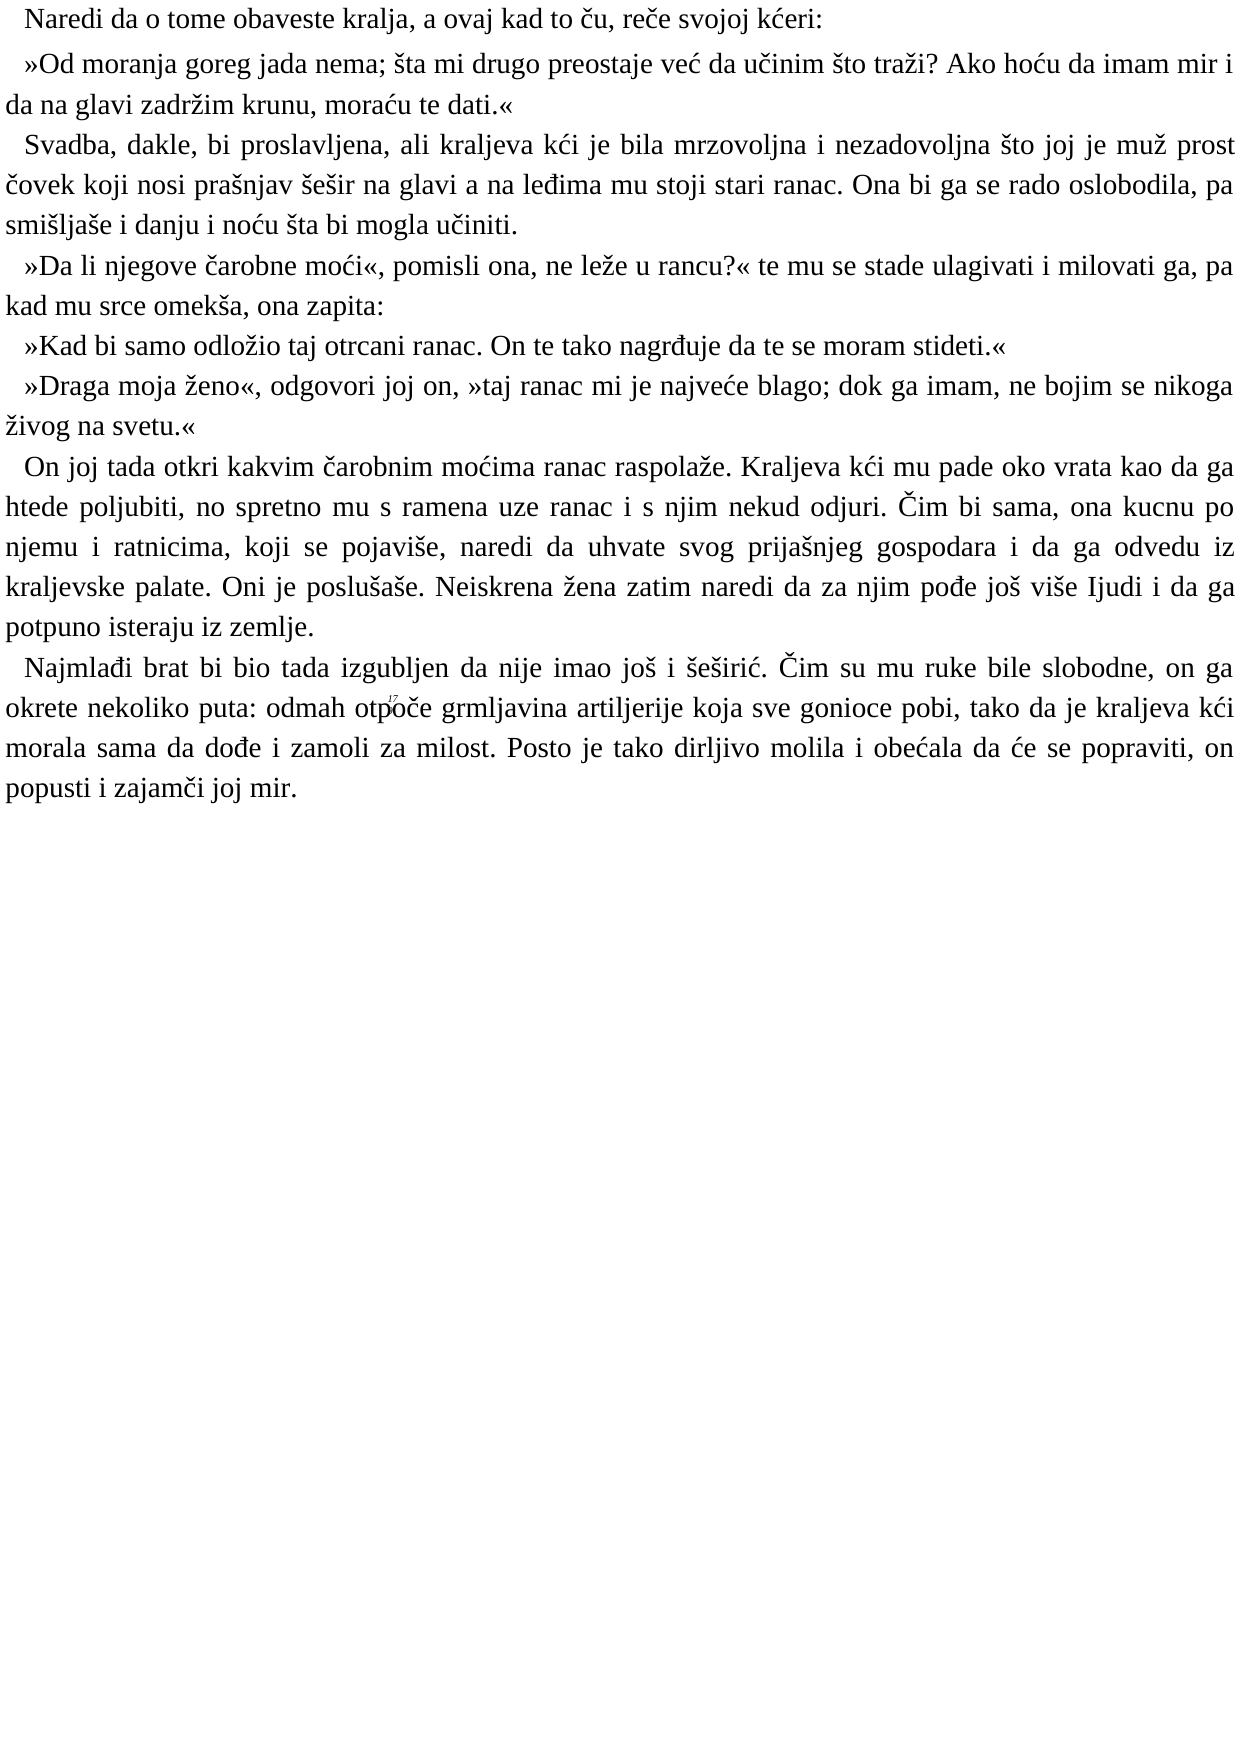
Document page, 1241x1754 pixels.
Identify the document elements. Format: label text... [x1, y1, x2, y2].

text »Kad bi samo odložio taj otrcani ranac. On te tako nagrđuje da te se moram stideti.« [5, 328, 1236, 362]
text »Da li njegove čarobne moći«, pomisli ona, ne leže u rancu?« te mu se stade ulagivati i milovati ga, pa kad mu srce omekša, ona zapita: [5, 248, 1236, 321]
text Naredi da o tome obaveste kralja, a ovaj kad to ču, reče svojoj kćeri: [5, 1, 1236, 34]
text »Od moranja goreg jada nema; šta mi drugo preostaje već da učinim što traži? Ako hoću da imam mir i da na glavi zadržim krunu, moraću te dati.« [5, 47, 1236, 120]
text On joj tada otkri kakvim čarobnim moćima ranac raspolaže. Kraljeva kći mu pade oko vrata kao da ga htede poljubiti, no spretno mu s ramena uze ranac i s njim nekud odjuri. Čim bi sama, ona kucnu po njemu i ratnicima, koji se pojaviše, naredi da uhvate svog prijašnjeg gospodara i da ga odvedu iz kraljevske palate. Oni je poslušaše. Neiskrena žena zatim naredi da za njim pođe još više Ijudi i da ga potpuno isteraju iz zemlje. [5, 449, 1236, 643]
text Svadba, dakle, bi proslavljena, ali kraljeva kći je bila mrzovoljna i nezadovoljna što joj je muž prost čovek koji nosi prašnjav šešir na glavi a na leđima mu stoji stari ranac. Ona bi ga se rado oslobodila, pa smišljaše i danju i noću šta bi mogla učiniti. [5, 127, 1236, 241]
text »Draga moja ženo«, odgovori joj on, »taj ranac mi je najveće blago; dok ga imam, ne bojim se nikoga živog na svetu.« [5, 368, 1236, 442]
text Najmlađi brat bi bio tada izgubljen da nije imao još i šeširić. Čim su mu ruke bile slobodne, on ga okrete nekoliko puta: odmah otpoče grmljavina artiljerije koja sve gonioce pobi, tako da je kraljeva kći morala sama da dođe i zamoli za milost. Posto je tako dirljivo molila i obećala da će se popraviti, on popusti i zajamči joj mir. [5, 650, 1236, 804]
